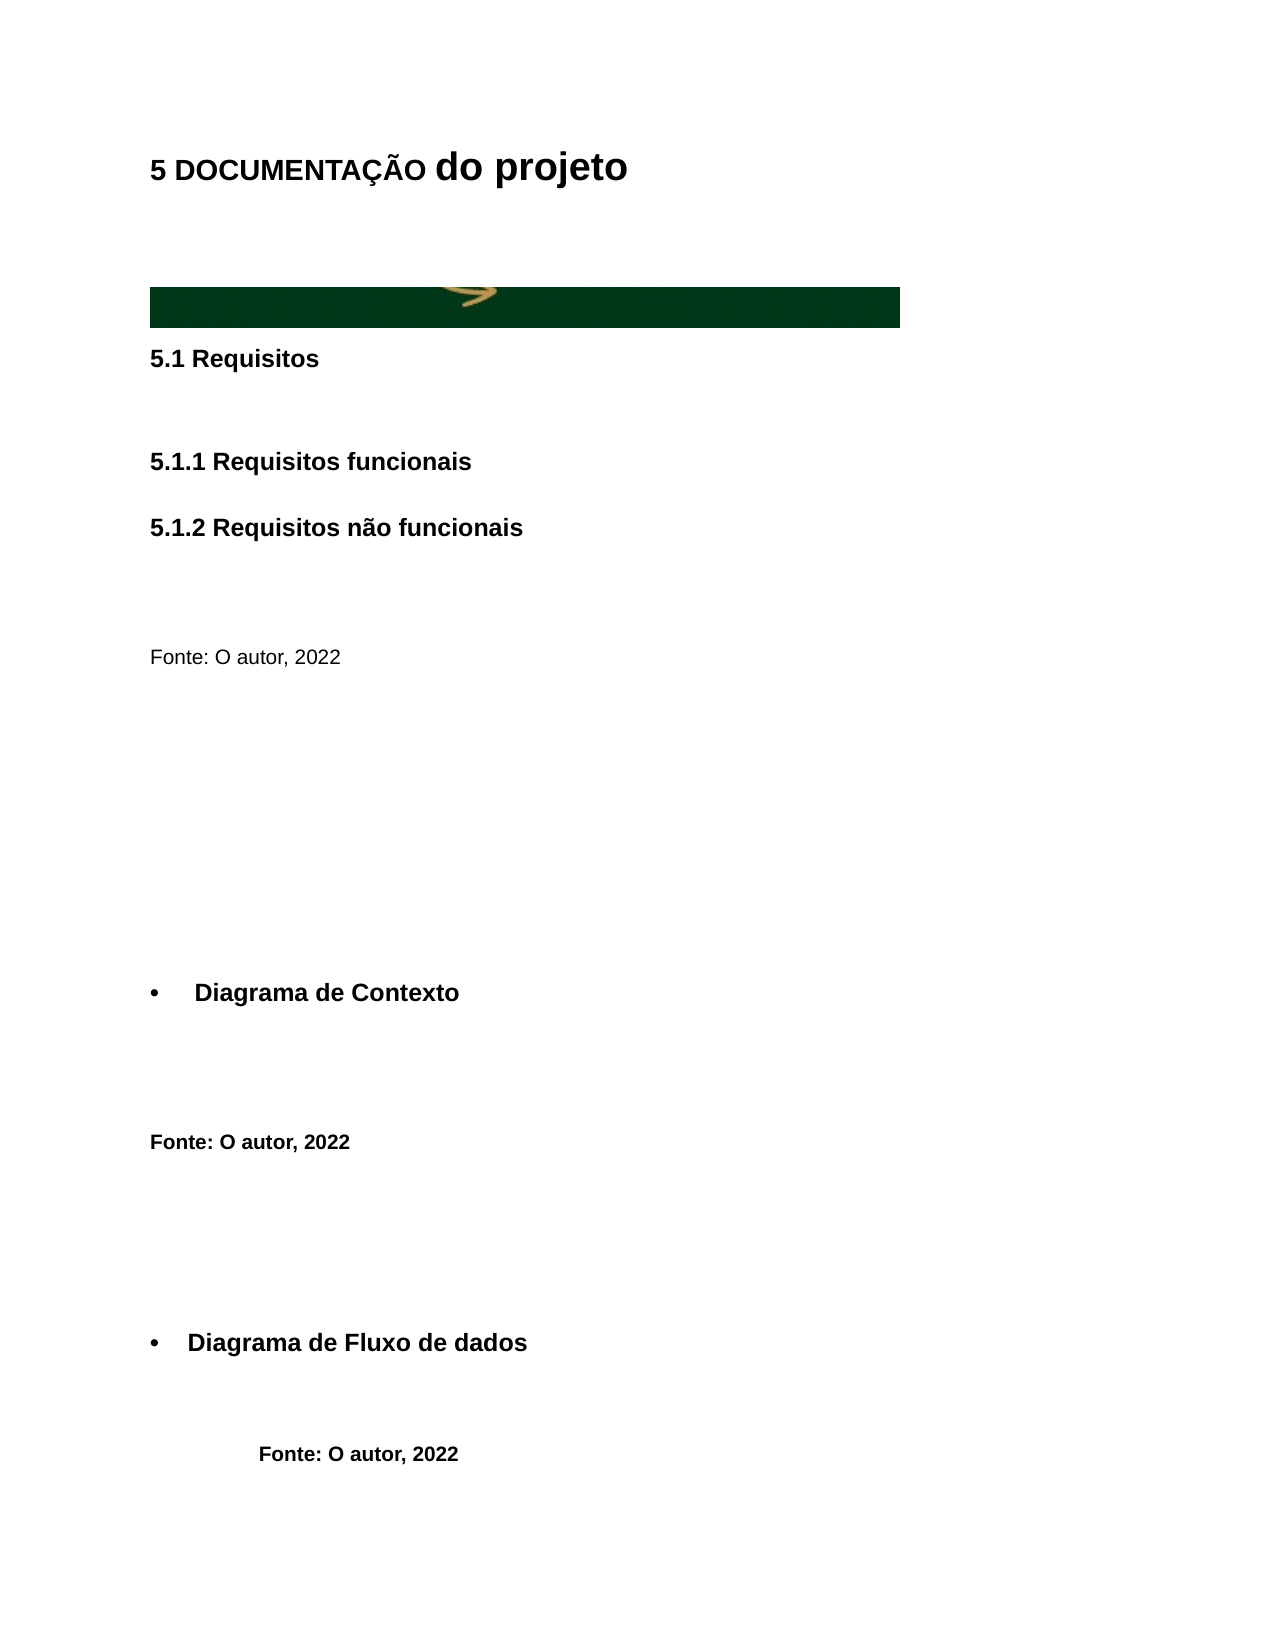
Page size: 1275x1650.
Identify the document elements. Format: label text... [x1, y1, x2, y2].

text Fonte: O autor, 2022 [150, 634, 1125, 672]
list Diagrama de Fluxo de dados [150, 1322, 1125, 1359]
text 5.1.1 Requisitos funcionais [150, 441, 1125, 478]
text 5.1 Requisitos [150, 337, 1125, 375]
text Fonte: O autor, 2022 [150, 1422, 1125, 1472]
text 5.1.2 Requisitos não funcionais [150, 506, 1125, 543]
text Fonte: O autor, 2022 [150, 1109, 1125, 1159]
list Diagrama de Contexto [150, 972, 1125, 1009]
text 5 DOCUMENTAÇÃO do projeto [150, 150, 1125, 187]
